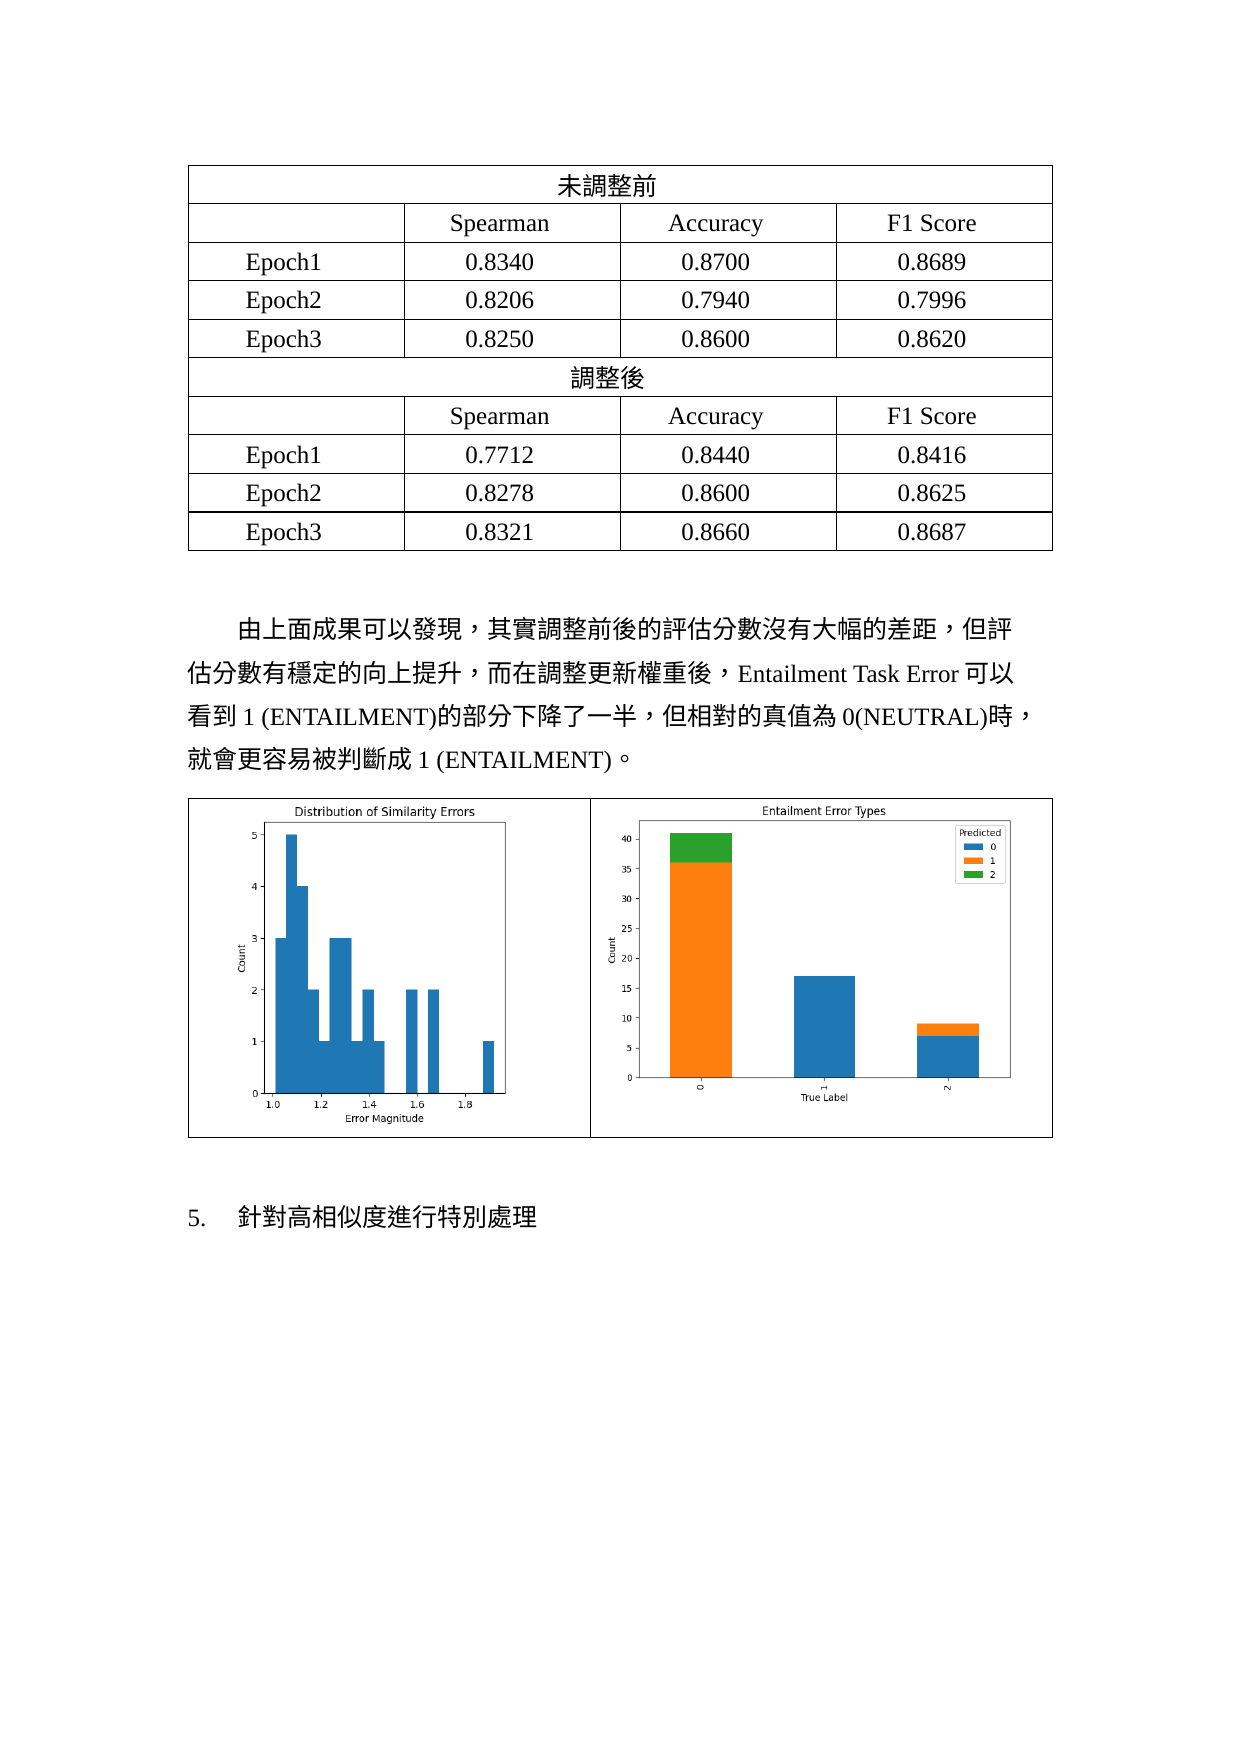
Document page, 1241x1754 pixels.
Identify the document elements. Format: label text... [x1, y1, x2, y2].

table_cell 0.8620 [837, 320, 1052, 357]
table_cell 0.8340 [405, 243, 620, 280]
table_cell 0.7996 [837, 281, 1052, 319]
table_cell F1 Score [837, 397, 1052, 434]
table_cell 0.8206 [405, 281, 620, 319]
table_cell Epoch2 [189, 281, 404, 319]
table_cell 0.8321 [405, 513, 620, 550]
table_header 未調整前 [189, 166, 1052, 203]
table_cell 調整後 [189, 358, 1052, 396]
table_cell Epoch3 [189, 320, 404, 357]
table_cell F1 Score [837, 204, 1052, 242]
table_cell 0.8700 [621, 243, 836, 280]
table_cell Epoch3 [189, 513, 404, 550]
table_cell Accuracy [621, 204, 836, 242]
table_cell 0.8689 [837, 243, 1052, 280]
table_cell Accuracy [621, 397, 836, 434]
table_cell 0.8600 [621, 320, 836, 357]
table_cell [189, 204, 404, 242]
table_cell Epoch2 [189, 474, 404, 511]
table_cell Epoch1 [189, 435, 404, 473]
table_header [591, 799, 1052, 1137]
table_cell 0.8250 [405, 320, 620, 357]
table_cell Epoch1 [189, 243, 404, 280]
table_cell 0.7940 [621, 281, 836, 319]
table_header [189, 799, 590, 1137]
table_cell 0.8278 [405, 474, 620, 511]
table_cell 0.8660 [621, 513, 836, 550]
text 由上面成果可以發現，其實調整前後的評估分數沒有大幅的差距，但評估分數有穩定的向上提升，而在調整更新權重後，Entailment Task Error可以看到1 (ENTAILMENT)的部分下降了一半，但相對的真值為0(NEUTRAL)時，就會更容易被判斷成1 (ENTAILMENT)。 [187, 609, 1028, 776]
table_cell 0.7712 [405, 435, 620, 473]
list 針對高相似度進行特別處理 [187, 1196, 1028, 1234]
table_cell 0.8625 [837, 474, 1052, 511]
picture [230, 799, 523, 1130]
table_cell Spearman [405, 397, 620, 434]
table_cell Spearman [405, 204, 620, 242]
table_cell 0.8687 [837, 513, 1052, 550]
table_cell 0.8440 [621, 435, 836, 473]
table_cell [189, 397, 404, 434]
table_cell 0.8416 [837, 435, 1052, 473]
table_cell 0.8600 [621, 474, 836, 511]
picture [601, 799, 1016, 1109]
